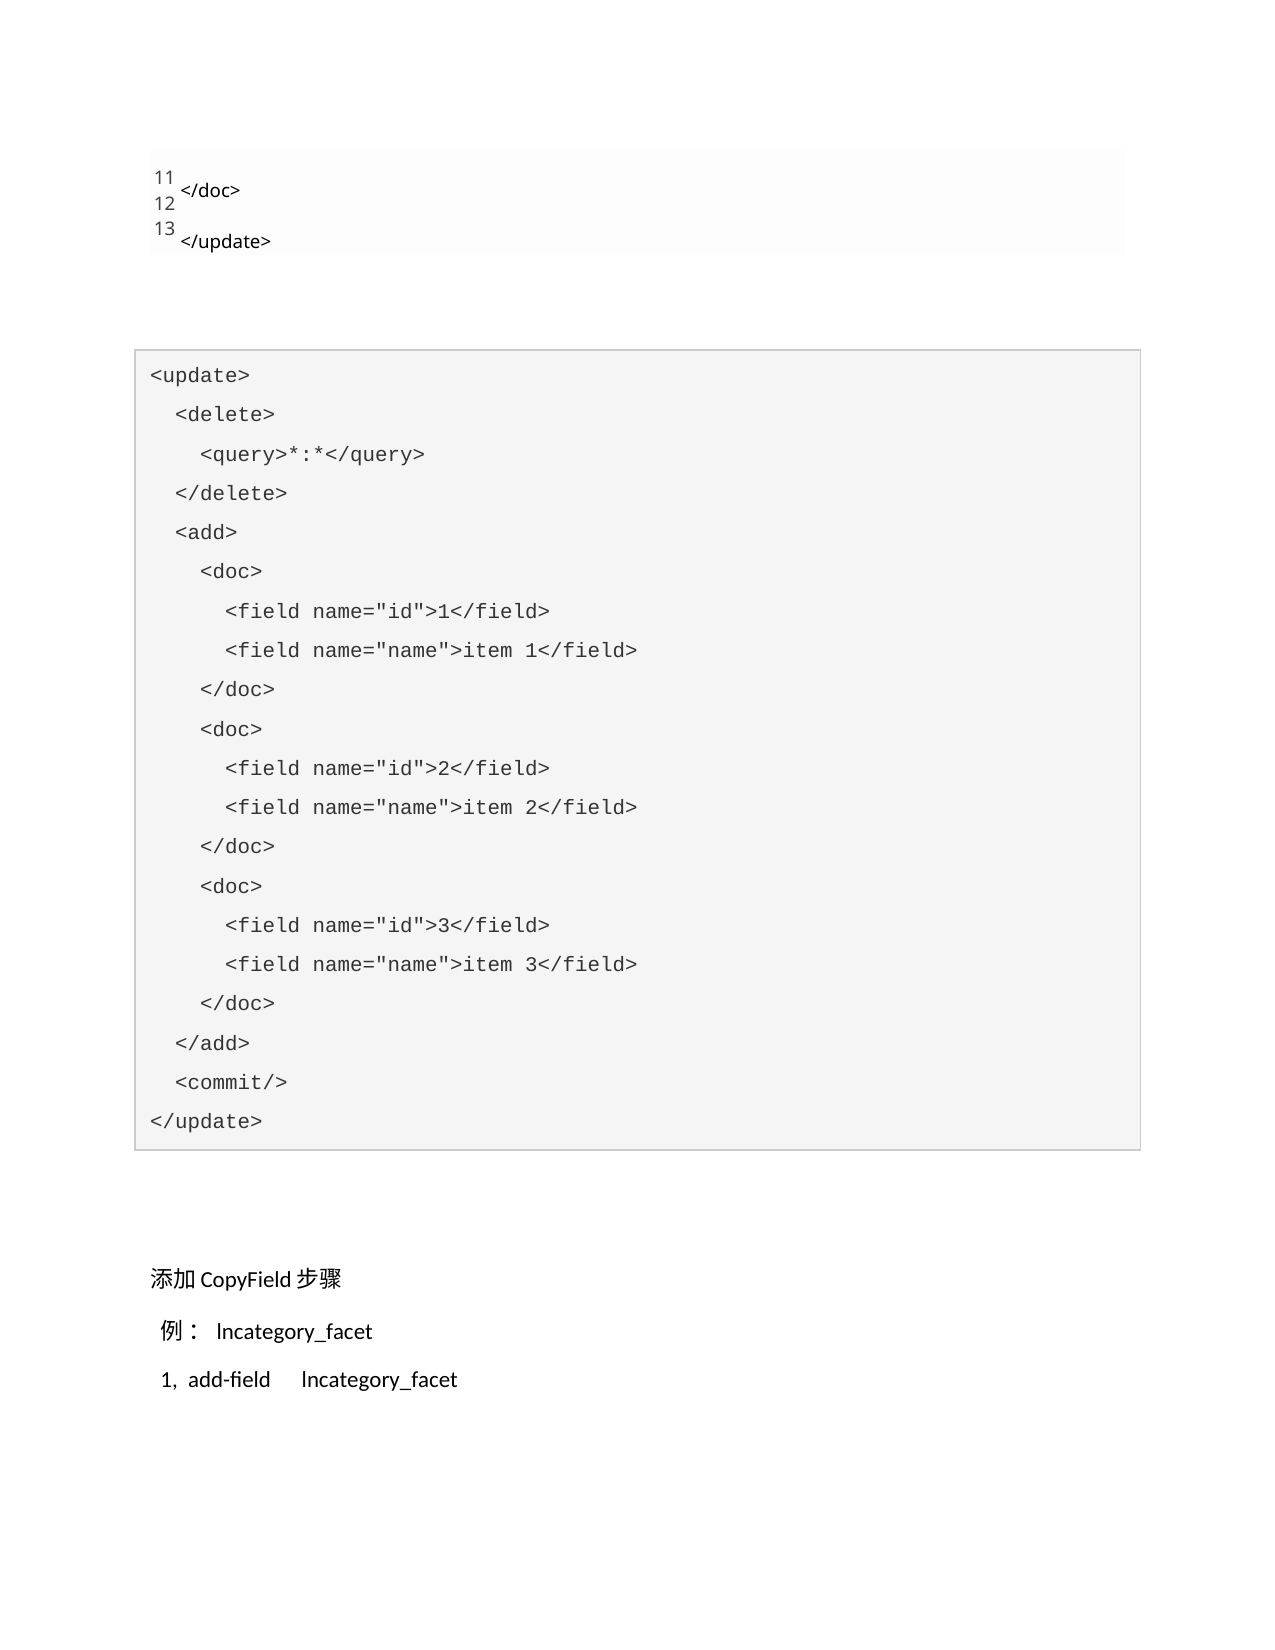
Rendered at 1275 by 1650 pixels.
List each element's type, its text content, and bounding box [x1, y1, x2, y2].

text </doc> [136, 977, 1140, 1017]
text 添加CopyField步骤 [150, 1260, 1125, 1294]
text <field name="id">3</field> [136, 899, 1140, 938]
text <query>*:*</query> [136, 427, 1140, 467]
text <doc> [136, 545, 1140, 584]
text <field name="id">1</field> [136, 584, 1140, 624]
text </add> [136, 1017, 1140, 1056]
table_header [179, 150, 1125, 255]
text <doc> [136, 859, 1140, 899]
text <field name="name">item 1</field> [136, 624, 1140, 663]
text <update> [136, 351, 1140, 388]
text <doc> [136, 702, 1140, 742]
text </doc> [136, 820, 1140, 859]
text </doc> [136, 663, 1140, 702]
text </delete> [136, 467, 1140, 506]
text <field name="name">item 3</field> [136, 938, 1140, 977]
text <delete> [136, 388, 1140, 427]
text 1, add-field lncategory_facet [150, 1365, 1125, 1393]
text 例 ： lncategory_facet [150, 1313, 1125, 1346]
text <commit/> [136, 1056, 1140, 1095]
text </update> [136, 1095, 1140, 1149]
text <field name="id">2</field> [136, 742, 1140, 781]
text <add> [136, 506, 1140, 545]
text <field name="name">item 2</field> [136, 781, 1140, 820]
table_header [150, 150, 179, 255]
